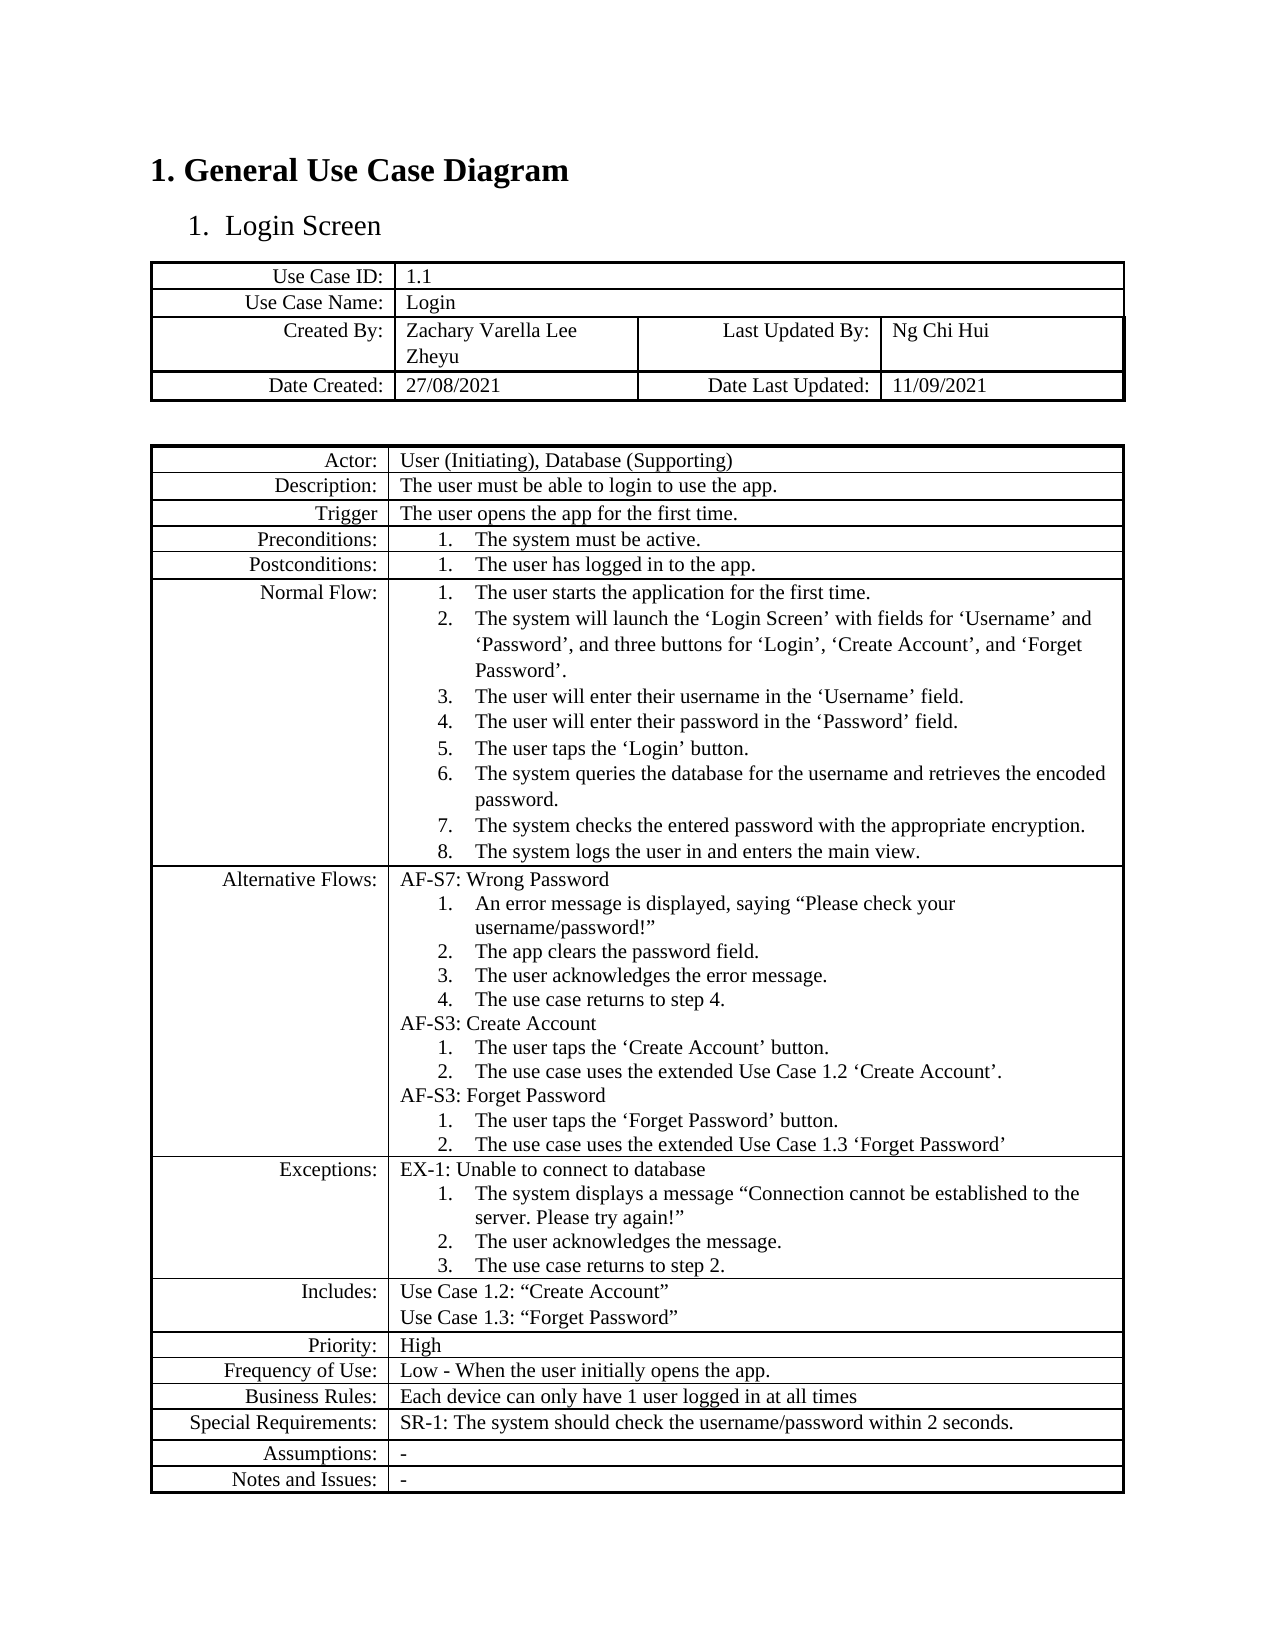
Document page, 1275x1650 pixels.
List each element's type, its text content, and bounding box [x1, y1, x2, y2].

list Login Screen [187, 208, 1125, 242]
table_cell Each device can only have 1 user logged in at all times [389, 1384, 1122, 1408]
table_cell Includes: [153, 1279, 388, 1331]
table_cell Date Created: [153, 373, 394, 399]
table_cell Special Requirements: [153, 1410, 388, 1439]
table_cell Business Rules: [153, 1384, 388, 1408]
table_header Use Case ID: [153, 264, 394, 288]
table_cell SR-1: The system should check the username/password within 2 seconds. [389, 1410, 1122, 1439]
table_cell Preconditions: [153, 527, 388, 551]
table_cell Description: [153, 473, 388, 499]
table_cell Priority: [153, 1333, 388, 1357]
table_cell The system must be active. [389, 527, 1122, 551]
table_cell The user opens the app for the first time. [389, 501, 1122, 525]
table_cell Created By: [153, 318, 394, 370]
table_header User (Initiating), Database (Supporting) [389, 448, 1122, 472]
table_cell The user has logged in to the app. [389, 552, 1122, 578]
table_cell Ng Chi Hui [882, 318, 1122, 370]
table_cell Assumptions: [153, 1441, 388, 1465]
table_cell Zachary Varella Lee Zheyu [396, 318, 637, 370]
table_cell EX-1: Unable to connect to database The system displays a message “Connection cannot be established to the server. Please try again!” The user acknowledges the message. The use case returns to step 2. [389, 1157, 1122, 1277]
table_cell Date Last Updated: [639, 373, 880, 399]
table_header Actor: [153, 448, 388, 472]
table_cell Low - When the user initially opens the app. [389, 1358, 1122, 1382]
table_cell Use Case Name: [153, 290, 394, 316]
table_header 1.1 [396, 264, 1123, 288]
table_cell - [389, 1467, 1122, 1491]
table_cell The user must be able to login to use the app. [389, 473, 1122, 499]
table_cell Postconditions: [153, 552, 388, 578]
table_cell The user starts the application for the first time. The system will launch the ‘Login Screen’ with fields for ‘Username’ and ‘Password’, and three buttons for ‘Login’, ‘Create Account’, and ‘Forget Password’. The user will enter their username in the ‘Username’ field. The user will enter their password in the ‘Password’ field. The user taps the ‘Login’ button. The system queries the database for the username and retrieves the encoded password. The system checks the entered password with the appropriate encryption. The system logs the user in and enters the main view. [389, 580, 1122, 865]
table_cell Frequency of Use: [153, 1358, 388, 1382]
table_cell Normal Flow: [153, 580, 388, 865]
table_cell AF-S7: Wrong Password An error message is displayed, saying “Please check your username/password!” The app clears the password field. The user acknowledges the error message. The use case returns to step 4. AF-S3: Create Account The user taps the ‘Create Account’ button. The use case uses the extended Use Case 1.2 ‘Create Account’. AF-S3: Forget Password The user taps the ‘Forget Password’ button. The use case uses the extended Use Case 1.3 ‘Forget Password’ [389, 867, 1122, 1156]
table_cell - [389, 1441, 1122, 1465]
table_cell Alternative Flows: [153, 867, 388, 1156]
table_cell High [389, 1333, 1122, 1357]
text 1. General Use Case Diagram [150, 150, 1125, 188]
table_cell Last Updated By: [639, 318, 880, 370]
table_cell Exceptions: [153, 1157, 388, 1277]
table_cell Login [396, 290, 1123, 316]
table_cell Trigger [153, 501, 388, 525]
table_cell Notes and Issues: [153, 1467, 388, 1491]
table_cell 11/09/2021 [882, 373, 1122, 399]
table_cell 27/08/2021 [396, 373, 637, 399]
table_cell Use Case 1.2: “Create Account” Use Case 1.3: “Forget Password” [389, 1279, 1122, 1331]
